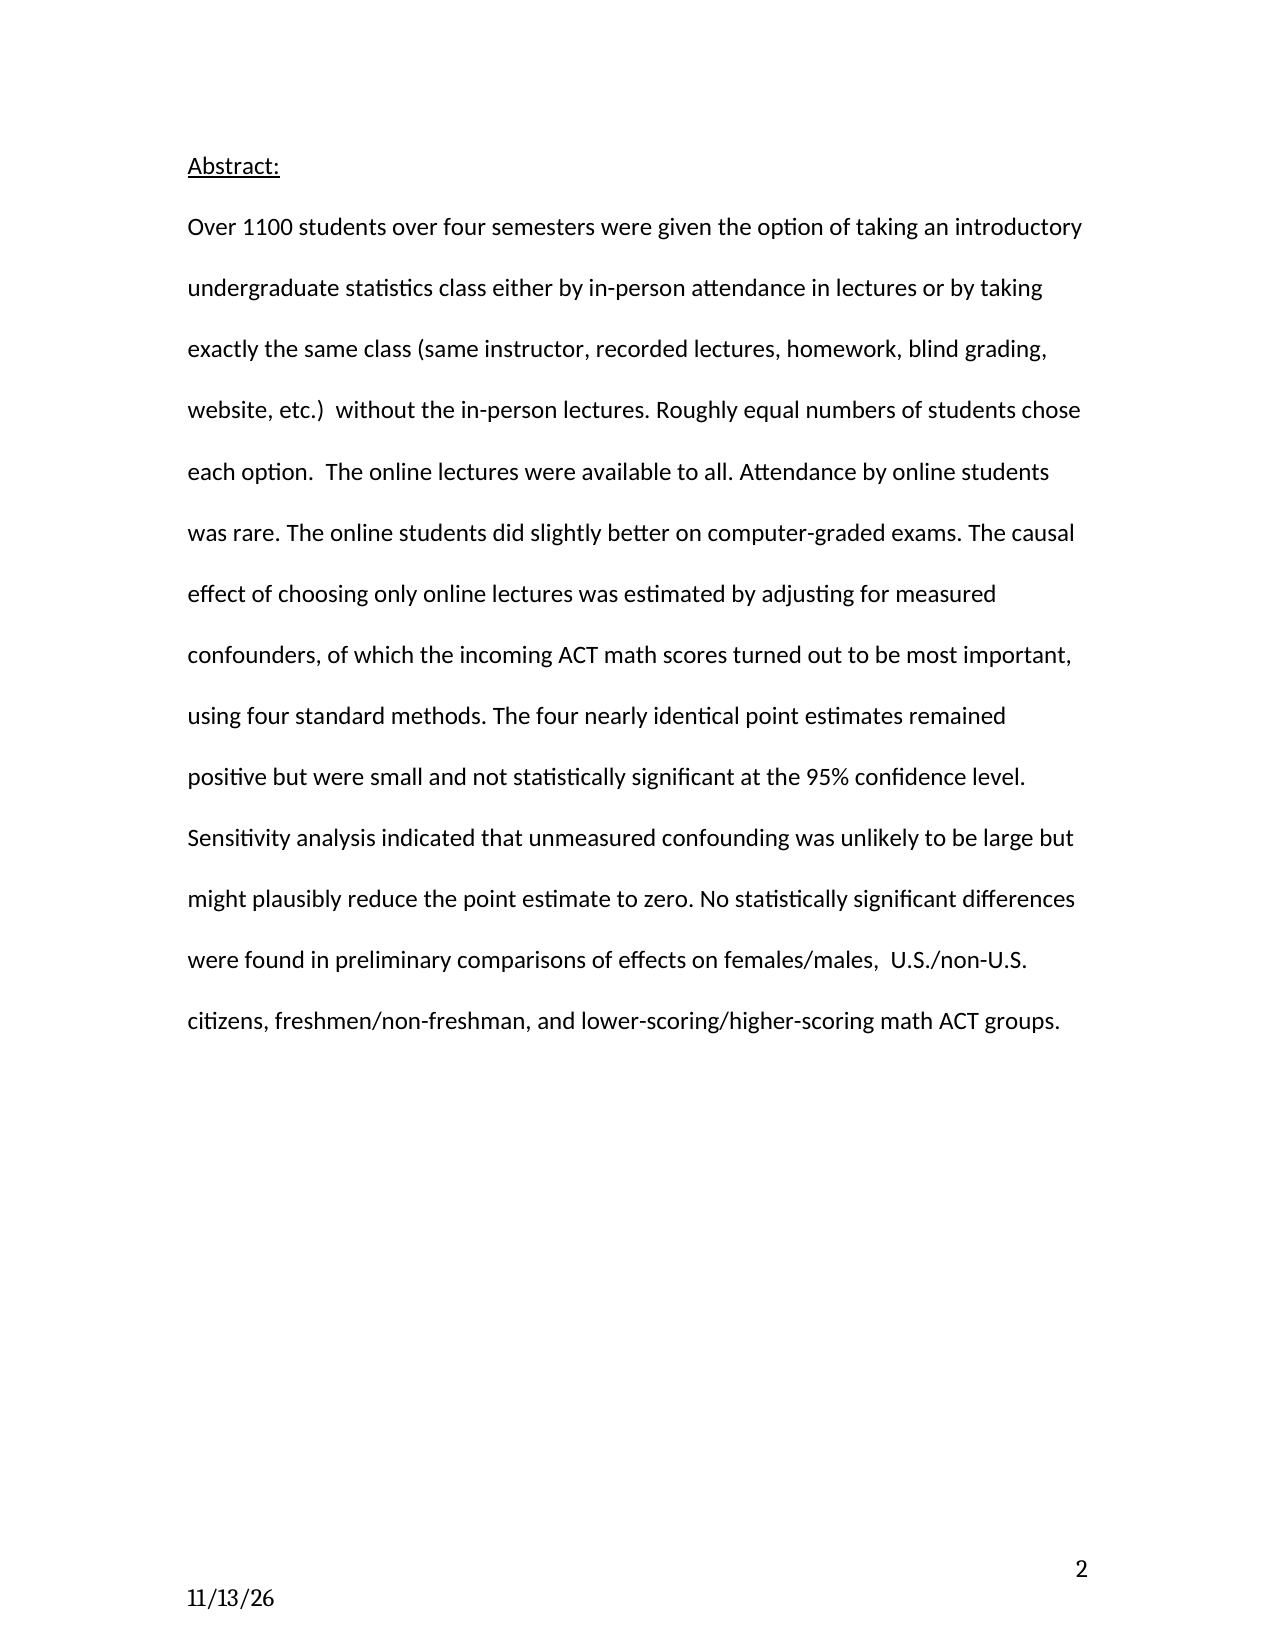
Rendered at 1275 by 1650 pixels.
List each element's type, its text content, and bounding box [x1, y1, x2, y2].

text Over 1100 students over four semesters were given the option of taking an introductory undergraduate statistics class either by in-person attendance in lectures or by taking exactly the same class (same instructor, recorded lectures, homework, blind grading, website, etc.) without the in-person lectures. Roughly equal numbers of students chose each option. The online lectures were available to all. Attendance by online students was rare. The online students did slightly better on computer-graded exams. The causal effect of choosing only online lectures was estimated by adjusting for measured confounders, of which the incoming ACT math scores turned out to be most important, using four standard methods. The four nearly identical point estimates remained positive but were small and not statistically significant at the 95% confidence level. Sensitivity analysis indicated that unmeasured confounding was unlikely to be large but might plausibly reduce the point estimate to zero. No statistically significant differences were found in preliminary comparisons of effects on females/males, U.S./non-U.S. citizens, freshmen/non-freshman, and lower-scoring/higher-scoring math ACT groups. [187, 211, 1087, 1036]
text Abstract: [187, 150, 1087, 181]
